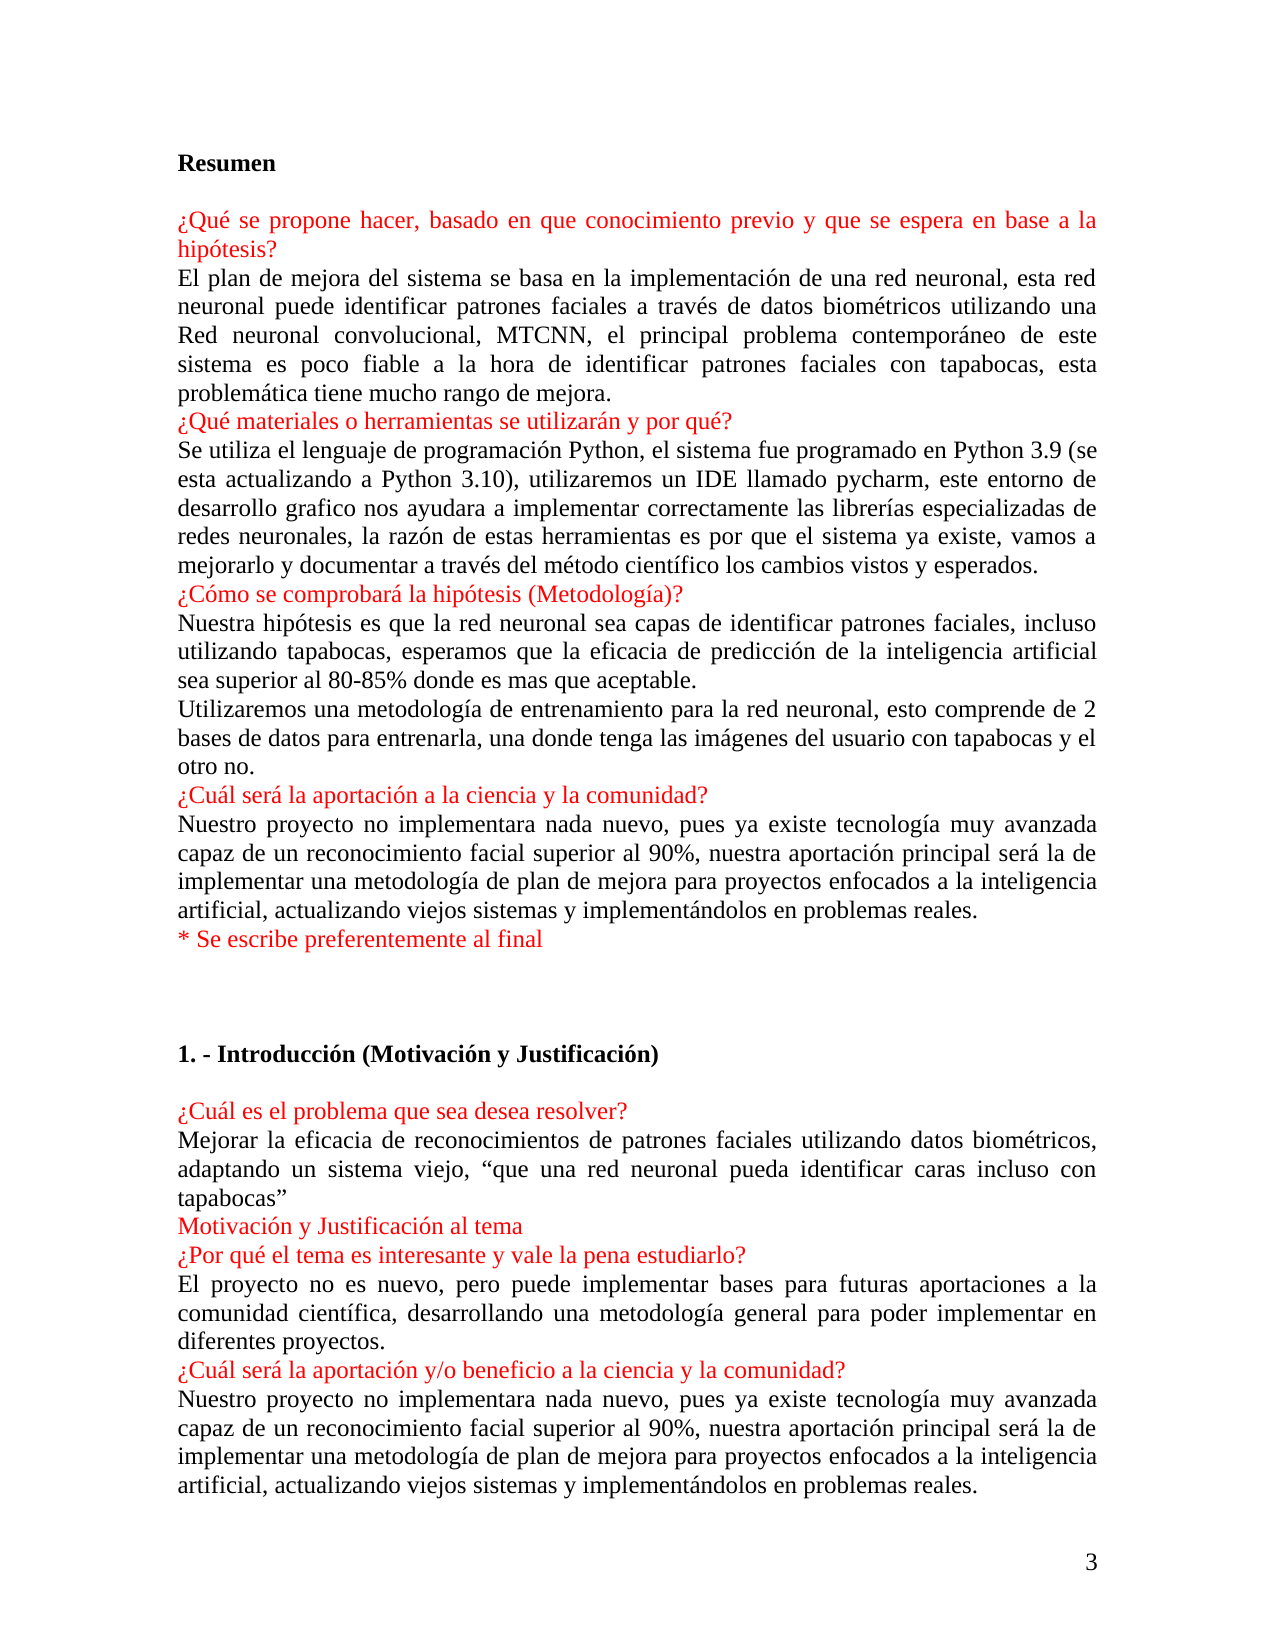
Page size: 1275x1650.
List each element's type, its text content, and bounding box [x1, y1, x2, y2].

text El plan de mejora del sistema se basa en la implementación de una red neuronal, esta red neuronal puede identificar patrones faciales a través de datos biométricos utilizando una Red neuronal convolucional, MTCNN, el principal problema contemporáneo de este sistema es poco fiable a la hora de identificar patrones faciales con tapabocas, esta problemática tiene mucho rango de mejora. [177, 263, 1098, 406]
text ¿Cómo se comprobará la hipótesis (Metodología)? [177, 579, 1098, 608]
text ¿Por qué el tema es interesante y vale la pena estudiarlo? [177, 1240, 1098, 1269]
text El proyecto no es nuevo, pero puede implementar bases para futuras aportaciones a la comunidad científica, desarrollando una metodología general para poder implementar en diferentes proyectos. [177, 1269, 1098, 1355]
text ¿Qué se propone hacer, basado en que conocimiento previo y que se espera en base a la hipótesis? [177, 205, 1098, 263]
text ¿Qué materiales o herramientas se utilizarán y por qué? [177, 406, 1098, 435]
text Nuestro proyecto no implementara nada nuevo, pues ya existe tecnología muy avanzada capaz de un reconocimiento facial superior al 90%, nuestra aportación principal será la de implementar una metodología de plan de mejora para proyectos enfocados a la inteligencia artificial, actualizando viejos sistemas y implementándolos en problemas reales. [177, 1384, 1098, 1499]
text Motivación y Justificación al tema [177, 1211, 1098, 1240]
text Resumen [177, 148, 1098, 176]
text 1. - Introducción (Motivación y Justificación) [177, 1039, 1098, 1068]
text Nuestro proyecto no implementara nada nuevo, pues ya existe tecnología muy avanzada capaz de un reconocimiento facial superior al 90%, nuestra aportación principal será la de implementar una metodología de plan de mejora para proyectos enfocados a la inteligencia artificial, actualizando viejos sistemas y implementándolos en problemas reales. [177, 809, 1098, 924]
text ¿Cuál será la aportación y/o beneficio a la ciencia y la comunidad? [177, 1355, 1098, 1384]
text Se utiliza el lenguaje de programación Python, el sistema fue programado en Python 3.9 (se esta actualizando a Python 3.10), utilizaremos un IDE llamado pycharm, este entorno de desarrollo grafico nos ayudara a implementar correctamente las librerías especializadas de redes neuronales, la razón de estas herramientas es por que el sistema ya existe, vamos a mejorarlo y documentar a través del método científico los cambios vistos y esperados. [177, 435, 1098, 579]
text Utilizaremos una metodología de entrenamiento para la red neuronal, esto comprende de 2 bases de datos para entrenarla, una donde tenga las imágenes del usuario con tapabocas y el otro no. [177, 694, 1098, 780]
text Nuestra hipótesis es que la red neuronal sea capas de identificar patrones faciales, incluso utilizando tapabocas, esperamos que la eficacia de predicción de la inteligencia artificial sea superior al 80-85% donde es mas que aceptable. [177, 608, 1098, 694]
text Mejorar la eficacia de reconocimientos de patrones faciales utilizando datos biométricos, adaptando un sistema viejo, “que una red neuronal pueda identificar caras incluso con tapabocas” [177, 1125, 1098, 1211]
text ¿Cuál es el problema que sea desea resolver? [177, 1096, 1098, 1125]
text ¿Cuál será la aportación a la ciencia y la comunidad? [177, 780, 1098, 809]
text * Se escribe preferentemente al final [177, 924, 1098, 953]
